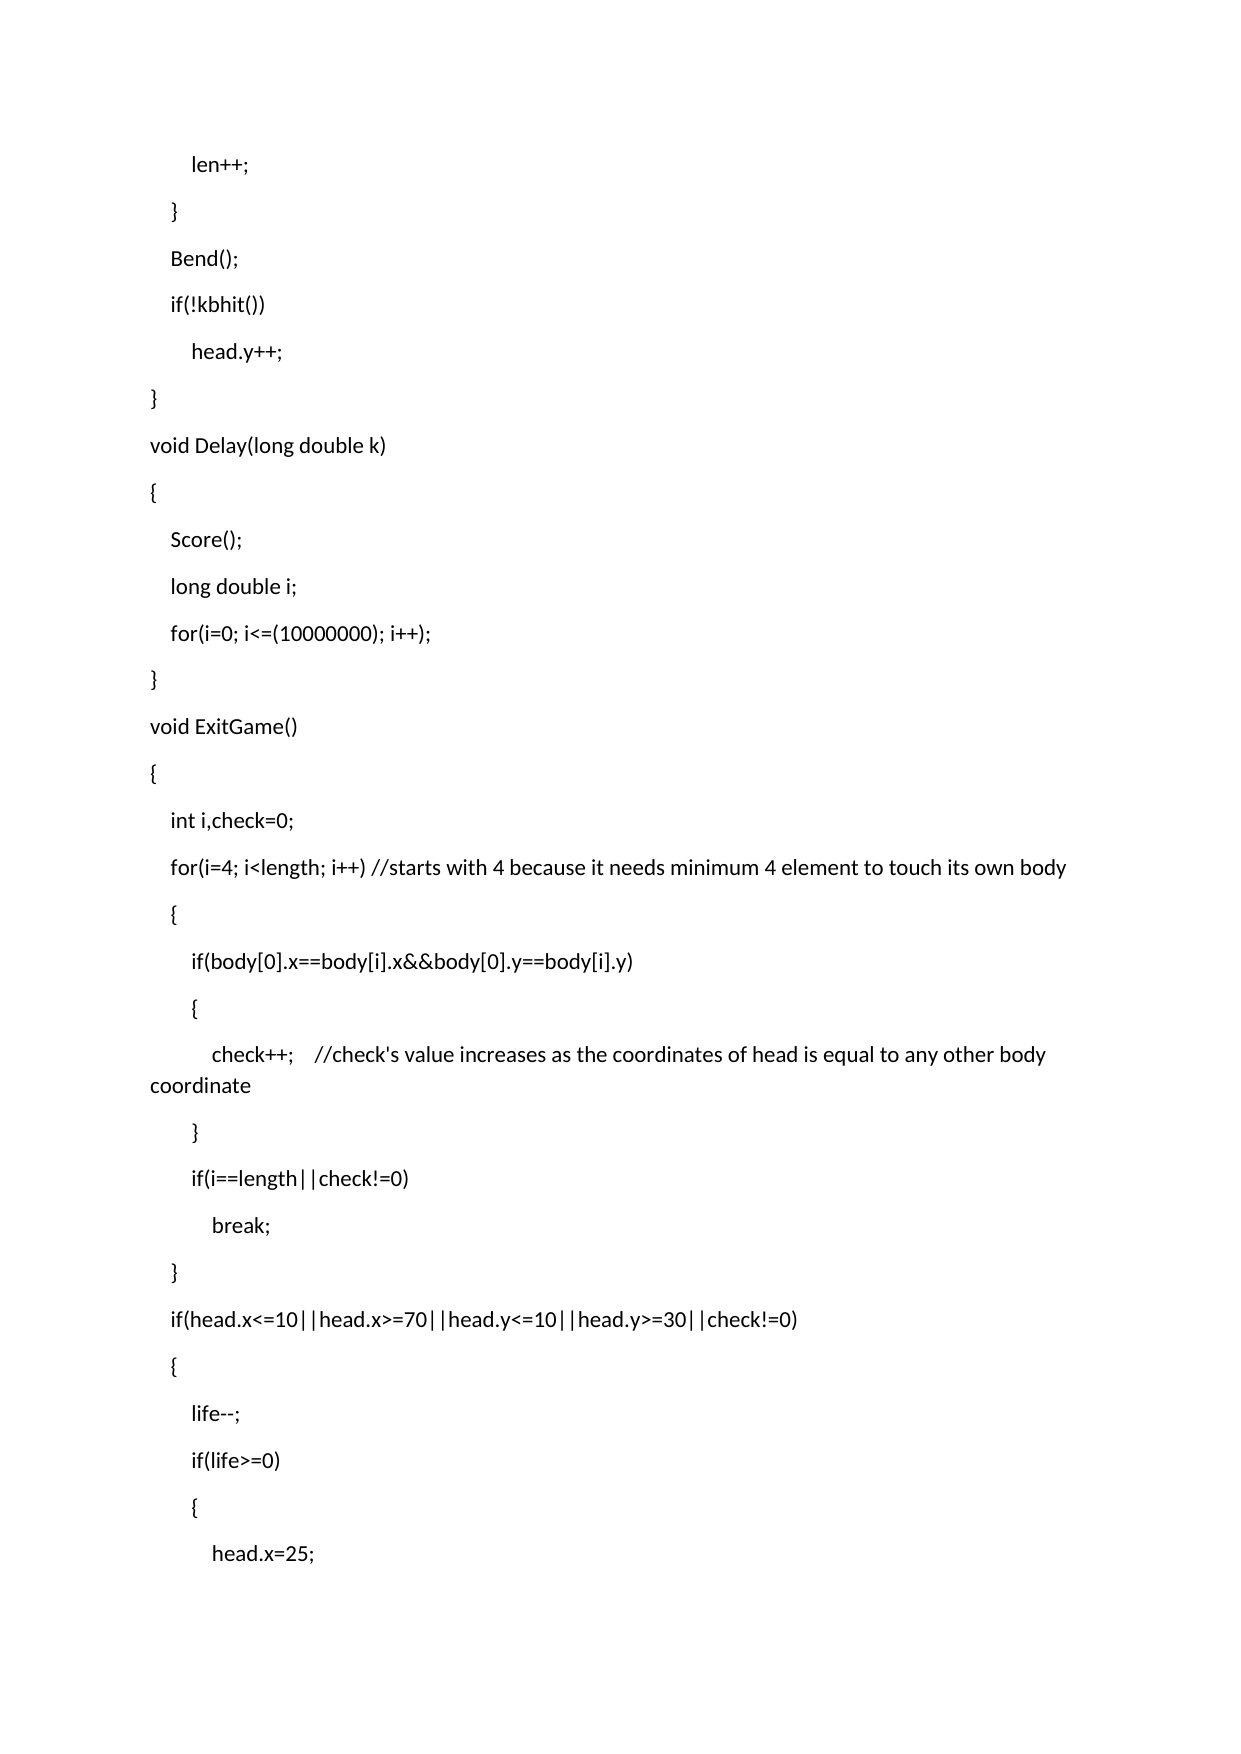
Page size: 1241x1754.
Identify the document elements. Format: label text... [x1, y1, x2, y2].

text len++; [150, 150, 1090, 178]
text for(i=4; i<length; i++) //starts with 4 because it needs minimum 4 element to touch its own body [150, 853, 1090, 881]
text } [150, 1118, 1090, 1146]
text if(body[0].x==body[i].x&&body[0].y==body[i].y) [150, 947, 1090, 975]
text { [150, 759, 1090, 787]
text Bend(); [150, 244, 1090, 272]
text int i,check=0; [150, 806, 1090, 834]
text head.x=25; [150, 1539, 1090, 1568]
text for(i=0; i<=(10000000); i++); [150, 619, 1090, 647]
text { [150, 1493, 1090, 1521]
text { [150, 994, 1090, 1022]
text void ExitGame() [150, 712, 1090, 741]
text } [150, 197, 1090, 225]
text head.y++; [150, 337, 1090, 366]
text if(head.x<=10||head.x>=70||head.y<=10||head.y>=30||check!=0) [150, 1305, 1090, 1333]
text { [150, 478, 1090, 506]
text { [150, 1352, 1090, 1380]
text long double i; [150, 572, 1090, 600]
text { [150, 900, 1090, 928]
text } [150, 666, 1090, 694]
text check++; //check's value increases as the coordinates of head is equal to any other body coordinate [150, 1041, 1090, 1099]
text if(i==length||check!=0) [150, 1164, 1090, 1193]
text break; [150, 1211, 1090, 1239]
text Score(); [150, 525, 1090, 553]
text if(!kbhit()) [150, 291, 1090, 319]
text } [150, 1258, 1090, 1286]
text life--; [150, 1399, 1090, 1427]
text void Delay(long double k) [150, 431, 1090, 459]
text if(life>=0) [150, 1446, 1090, 1474]
text } [150, 384, 1090, 412]
